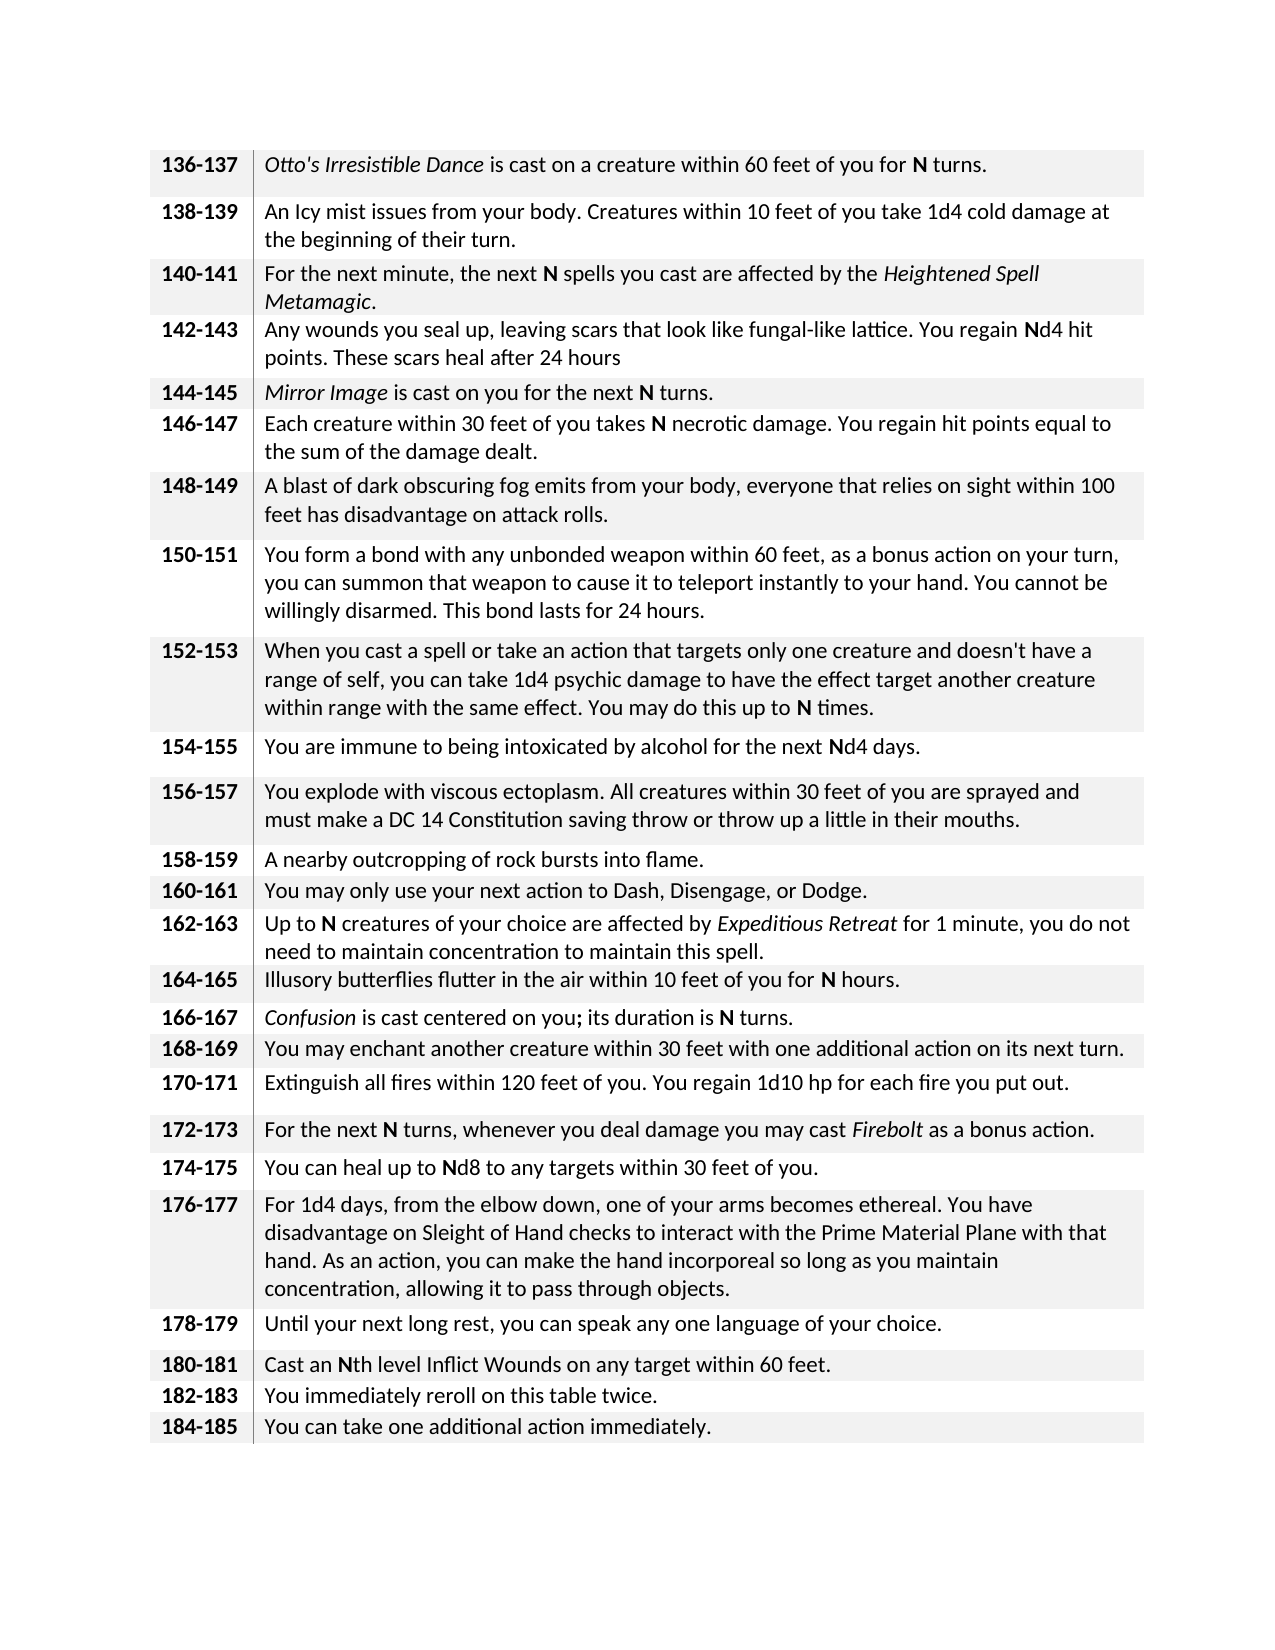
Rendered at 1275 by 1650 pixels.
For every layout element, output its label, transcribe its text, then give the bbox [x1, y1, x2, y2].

table_cell 160-161 [150, 876, 253, 909]
table_cell 136-137 [150, 150, 253, 197]
table_cell 138-139 [150, 197, 253, 259]
table_cell You can take one additional action immediately. [254, 1412, 1144, 1443]
table_cell For the next minute, the next N spells you cast are affected by the Heightened Spell Metamagic. [254, 259, 1144, 315]
table_cell You form a bond with any unbonded weapon within 60 feet, as a bonus action on your turn, you can summon that weapon to cause it to teleport instantly to your hand. You cannot be willingly disarmed. This bond lasts for 24 hours. [254, 540, 1144, 637]
table_cell 142-143 [150, 315, 253, 378]
table_cell Extinguish all fires within 120 feet of you. You regain 1d10 hp for each fire you put out. [254, 1069, 1144, 1115]
table_cell 148-149 [150, 472, 253, 540]
table_cell 150-151 [150, 540, 253, 637]
table_cell 140-141 [150, 259, 253, 315]
table_cell Confusion is cast centered on you; its duration is N turns. [254, 1003, 1144, 1034]
table_cell When you cast a spell or take an action that targets only one creature and doesn't have a range of self, you can take 1d4 psychic damage to have the effect target another creature within range with the same effect. You may do this up to N times. [254, 637, 1144, 732]
table_cell You are immune to being intoxicated by alcohol for the next Nd4 days. [254, 732, 1144, 777]
table_cell A nearby outcropping of rock bursts into flame. [254, 845, 1144, 876]
table_cell You can heal up to Nd8 to any targets within 30 feet of you. [254, 1153, 1144, 1190]
table_cell 166-167 [150, 1003, 253, 1034]
table_cell An Icy mist issues from your body. Creatures within 10 feet of you take 1d4 cold damage at the beginning of their turn. [254, 197, 1144, 259]
table_cell 170-171 [150, 1069, 253, 1115]
table_cell 184-185 [150, 1412, 253, 1443]
table_cell 158-159 [150, 845, 253, 876]
table_cell Mirror Image is cast on you for the next N turns. [254, 378, 1144, 409]
table_cell Up to N creatures of your choice are affected by Expeditious Retreat for 1 minute, you do not need to maintain concentration to maintain this spell. [254, 909, 1144, 965]
table_cell You explode with viscous ectoplasm. All creatures within 30 feet of you are sprayed and must make a DC 14 Constitution saving throw or throw up a little in their mouths. [254, 777, 1144, 845]
table_cell Illusory butterflies flutter in the air within 10 feet of you for N hours. [254, 965, 1144, 1003]
table_cell Cast an Nth level Inflict Wounds on any target within 60 feet. [254, 1350, 1144, 1381]
table_cell Until your next long rest, you can speak any one language of your choice. [254, 1310, 1144, 1350]
table_cell 144-145 [150, 378, 253, 409]
table_cell 154-155 [150, 732, 253, 777]
table_cell 174-175 [150, 1153, 253, 1190]
table_cell 152-153 [150, 637, 253, 732]
table_cell Each creature within 30 feet of you takes N necrotic damage. You regain hit points equal to the sum of the damage dealt. [254, 409, 1144, 472]
table_cell 156-157 [150, 777, 253, 845]
table_cell You may enchant another creature within 30 feet with one additional action on its next turn. [254, 1034, 1144, 1068]
table_cell 146-147 [150, 409, 253, 472]
table_cell 180-181 [150, 1350, 253, 1381]
table_cell Any wounds you seal up, leaving scars that look like fungal-like lattice. You regain Nd4 hit points. These scars heal after 24 hours [254, 315, 1144, 378]
table_cell You may only use your next action to Dash, Disengage, or Dodge. [254, 876, 1144, 909]
table_cell 172-173 [150, 1115, 253, 1153]
table_cell 176-177 [150, 1190, 253, 1309]
table_cell 168-169 [150, 1034, 253, 1068]
table_cell You immediately reroll on this table twice. [254, 1381, 1144, 1412]
table_cell 164-165 [150, 965, 253, 1003]
table_cell A blast of dark obscuring fog emits from your body, everyone that relies on sight within 100 feet has disadvantage on attack rolls. [254, 472, 1144, 540]
table_cell 182-183 [150, 1381, 253, 1412]
table_cell 178-179 [150, 1310, 253, 1350]
table_cell Otto's Irresistible Dance is cast on a creature within 60 feet of you for N turns. [254, 150, 1144, 197]
table_cell 162-163 [150, 909, 253, 965]
table_cell For the next N turns, whenever you deal damage you may cast Firebolt as a bonus action. [254, 1115, 1144, 1153]
